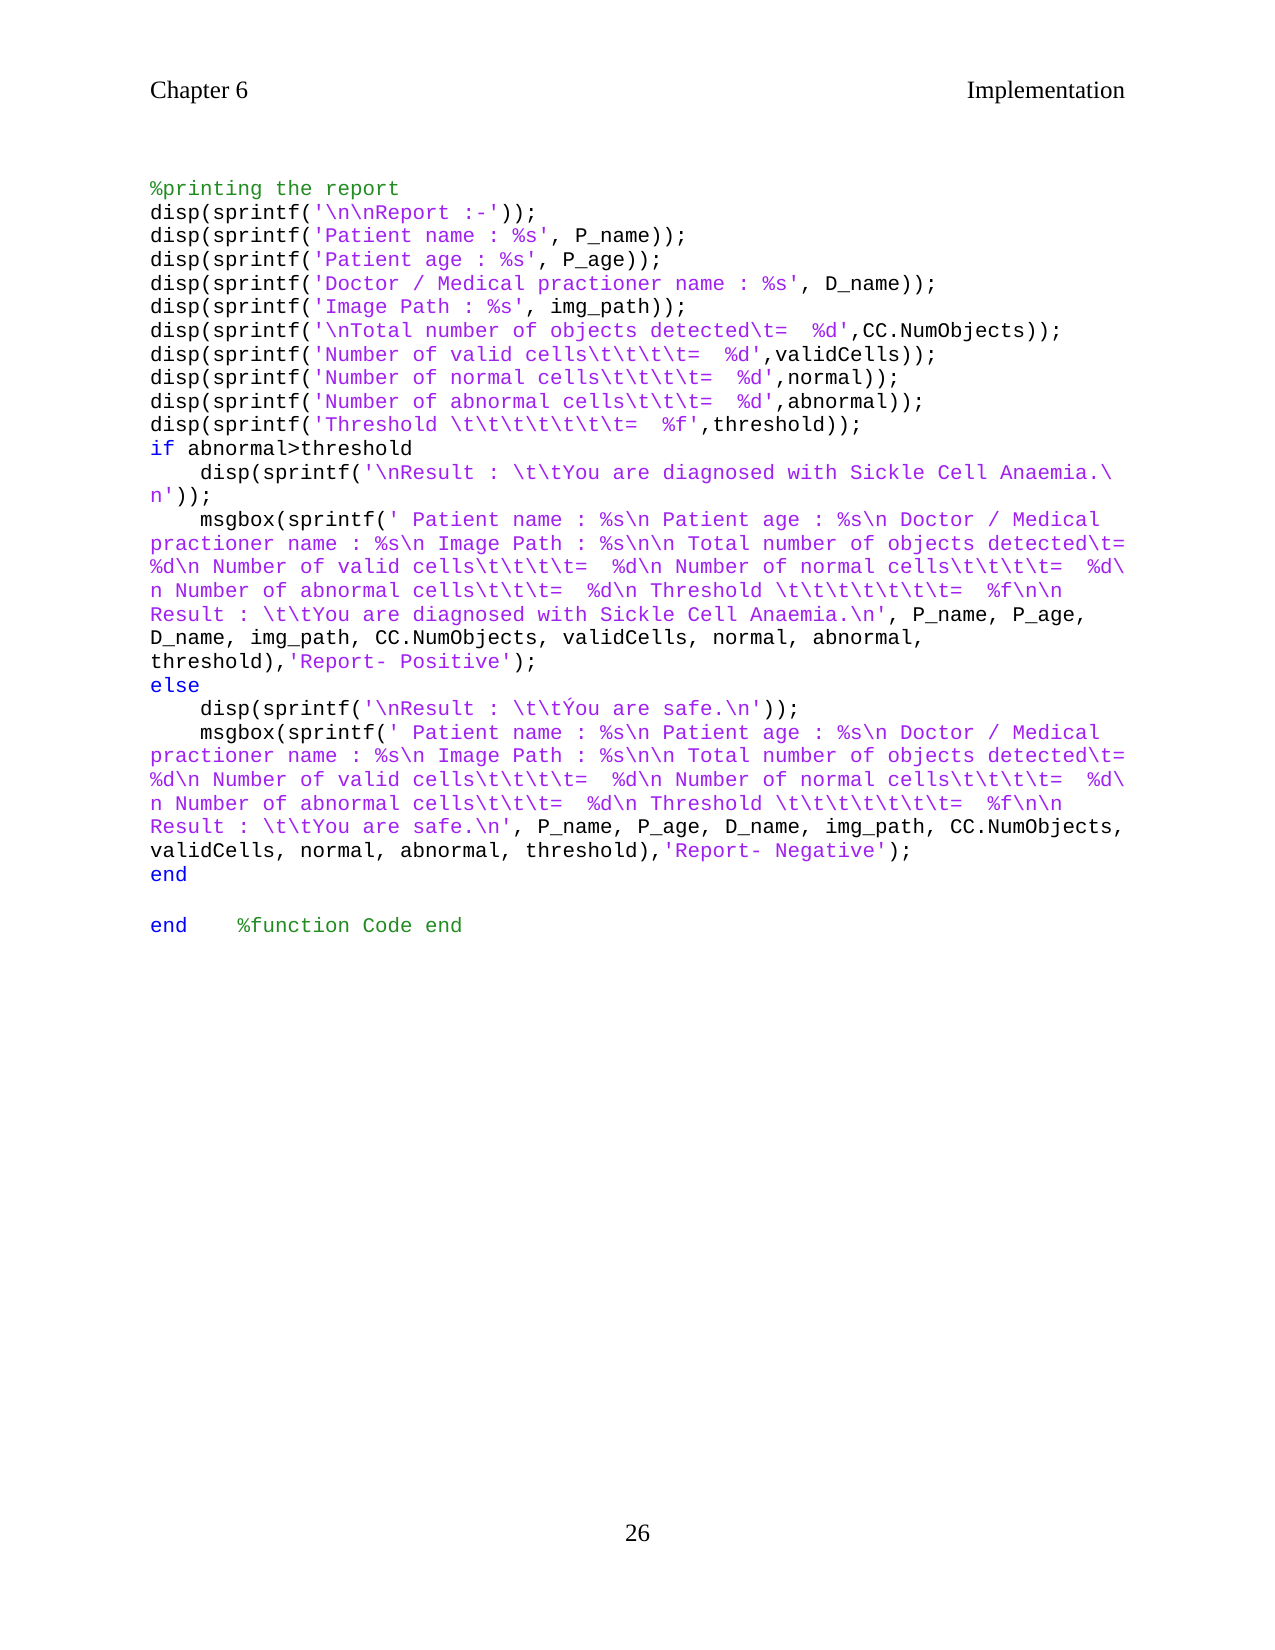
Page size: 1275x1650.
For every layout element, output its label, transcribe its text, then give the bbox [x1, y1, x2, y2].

text msgbox(sprintf(' Patient name : %s\n Patient age : %s\n Doctor / Medical practioner name : %s\n Image Path : %s\n\n Total number of objects detected\t= %d\n Number of valid cells\t\t\t\t= %d\n Number of normal cells\t\t\t\t= %d\n Number of abnormal cells\t\t\t= %d\n Threshold \t\t\t\t\t\t\t= %f\n\n Result : \t\tYou are safe.\n', P_name, P_age, D_name, img_path, CC.NumObjects, validCells, normal, abnormal, threshold),'Report- Negative'); [150, 722, 1125, 864]
text end %function Code end [150, 915, 1125, 939]
text disp(sprintf('Number of valid cells\t\t\t\t= %d',validCells)); [150, 343, 1125, 367]
text end [150, 864, 1125, 887]
text disp(sprintf('Patient age : %s', P_age)); [150, 249, 1125, 273]
text disp(sprintf('Image Path : %s', img_path)); [150, 296, 1125, 320]
text disp(sprintf('\nResult : \t\tÝou are safe.\n')); [150, 698, 1125, 722]
text disp(sprintf('\nResult : \t\tYou are diagnosed with Sickle Cell Anaemia.\n')); [150, 462, 1125, 509]
text disp(sprintf('\nTotal number of objects detected\t= %d',CC.NumObjects)); [150, 320, 1125, 343]
text disp(sprintf('Doctor / Medical practioner name : %s', D_name)); [150, 273, 1125, 296]
text disp(sprintf('Number of normal cells\t\t\t\t= %d',normal)); [150, 367, 1125, 391]
text if abnormal>threshold [150, 438, 1125, 462]
text disp(sprintf('Patient name : %s', P_name)); [150, 225, 1125, 249]
text disp(sprintf('Number of abnormal cells\t\t\t= %d',abnormal)); [150, 391, 1125, 414]
text disp(sprintf('\n\nReport :-')); [150, 202, 1125, 225]
text %printing the report [150, 178, 1125, 202]
text else [150, 674, 1125, 698]
text msgbox(sprintf(' Patient name : %s\n Patient age : %s\n Doctor / Medical practioner name : %s\n Image Path : %s\n\n Total number of objects detected\t= %d\n Number of valid cells\t\t\t\t= %d\n Number of normal cells\t\t\t\t= %d\n Number of abnormal cells\t\t\t= %d\n Threshold \t\t\t\t\t\t\t= %f\n\n Result : \t\tYou are diagnosed with Sickle Cell Anaemia.\n', P_name, P_age, D_name, img_path, CC.NumObjects, validCells, normal, abnormal, threshold),'Report- Positive'); [150, 509, 1125, 674]
text disp(sprintf('Threshold \t\t\t\t\t\t\t= %f',threshold)); [150, 414, 1125, 438]
